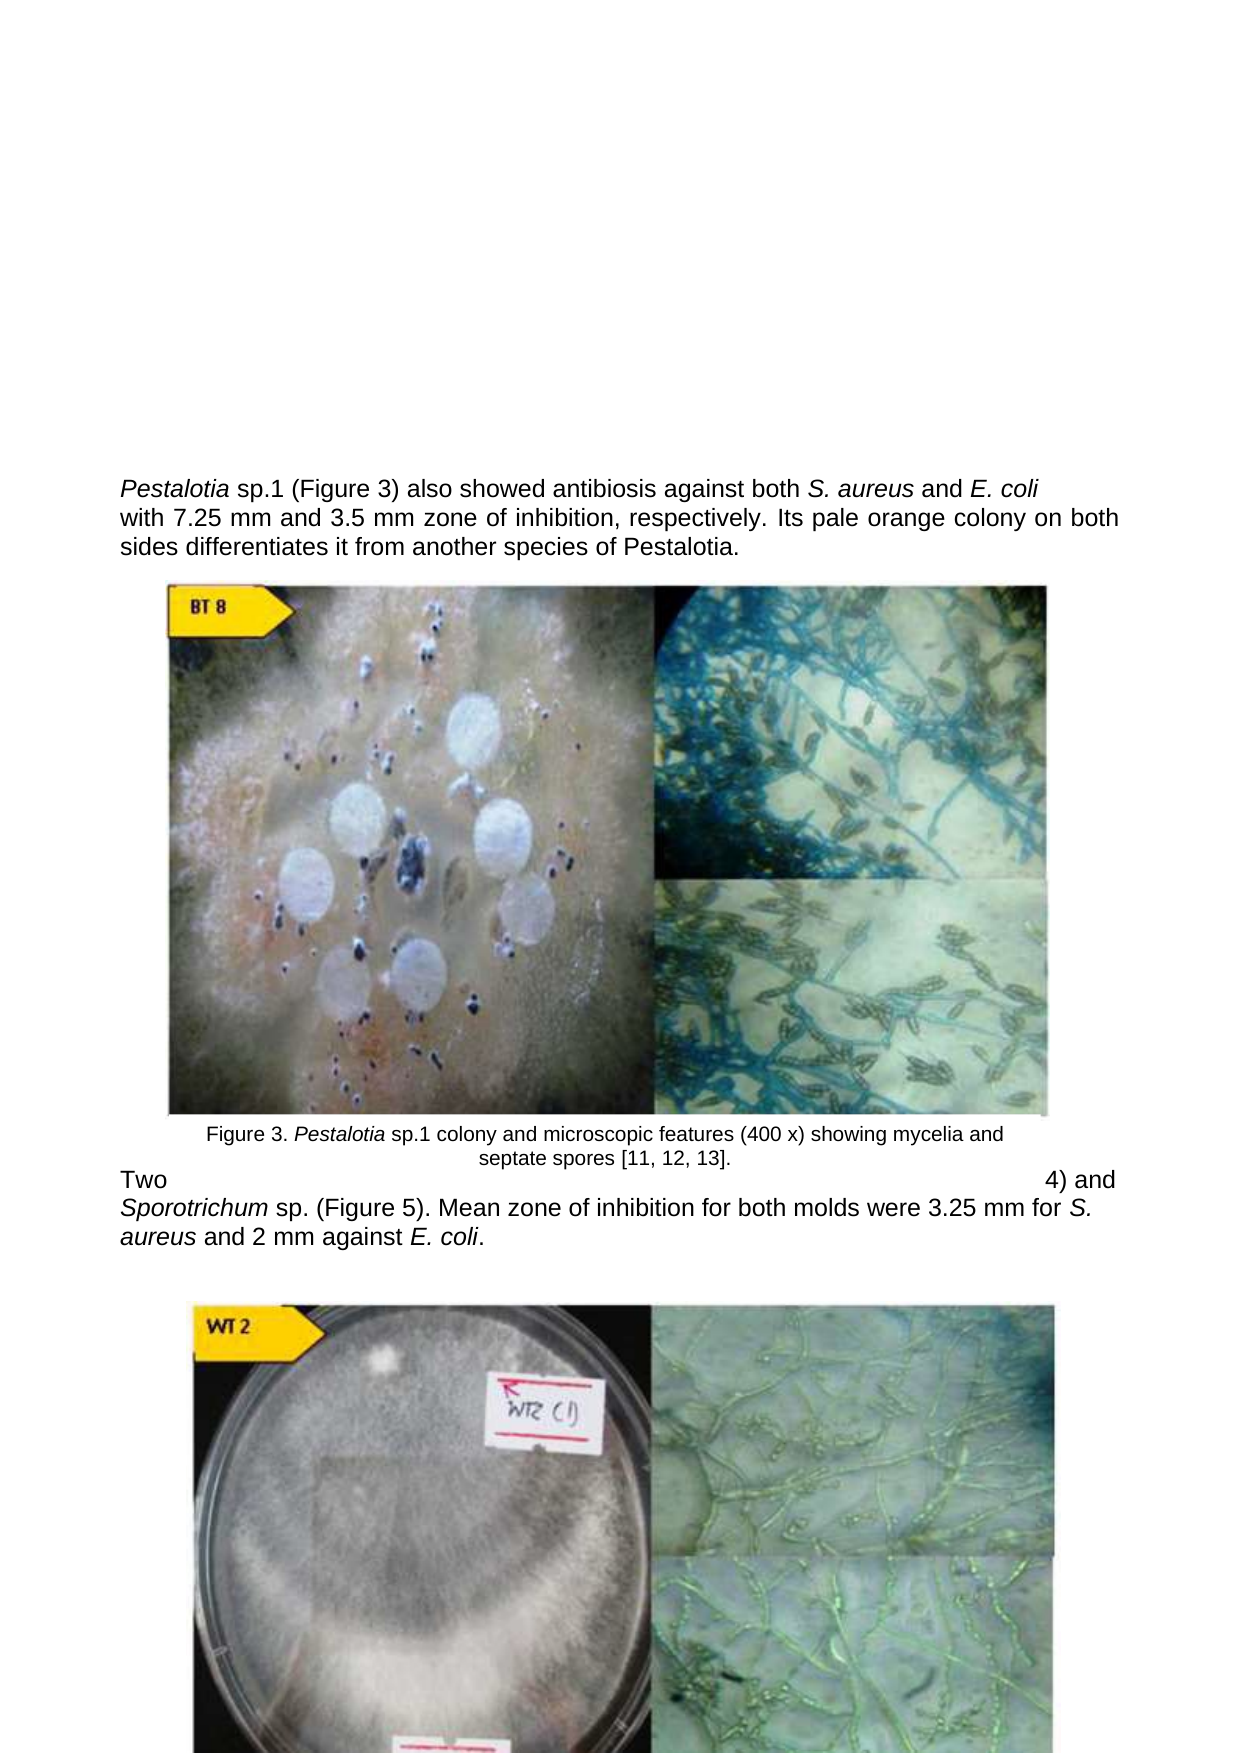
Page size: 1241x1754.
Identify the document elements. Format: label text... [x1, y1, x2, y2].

picture [186, 1301, 1061, 1753]
text Sporotrichum sp. (Figure 5). Mean zone of inhibition for both molds were 3.25 mm for S. aureus and 2 mm against E. coli. [120, 1193, 1094, 1251]
text Two [120, 1164, 171, 1193]
text Figure 3. Pestalotia sp.1 colony and microscopic features (400 x) showing mycelia and septate spores [11, 12, 13]. [206, 1121, 1007, 1169]
text Pestalotia sp.1 (Figure 3) also showed antibiosis against both S. aureus and E. coli [120, 474, 1132, 503]
text 4) and [1045, 1164, 1132, 1193]
text with 7.25 mm and 3.5 mm zone of inhibition, respectively. Its pale orange colony on both sides differentiates it from another species of Pestalotia. [120, 503, 1132, 561]
picture [165, 580, 1050, 1121]
